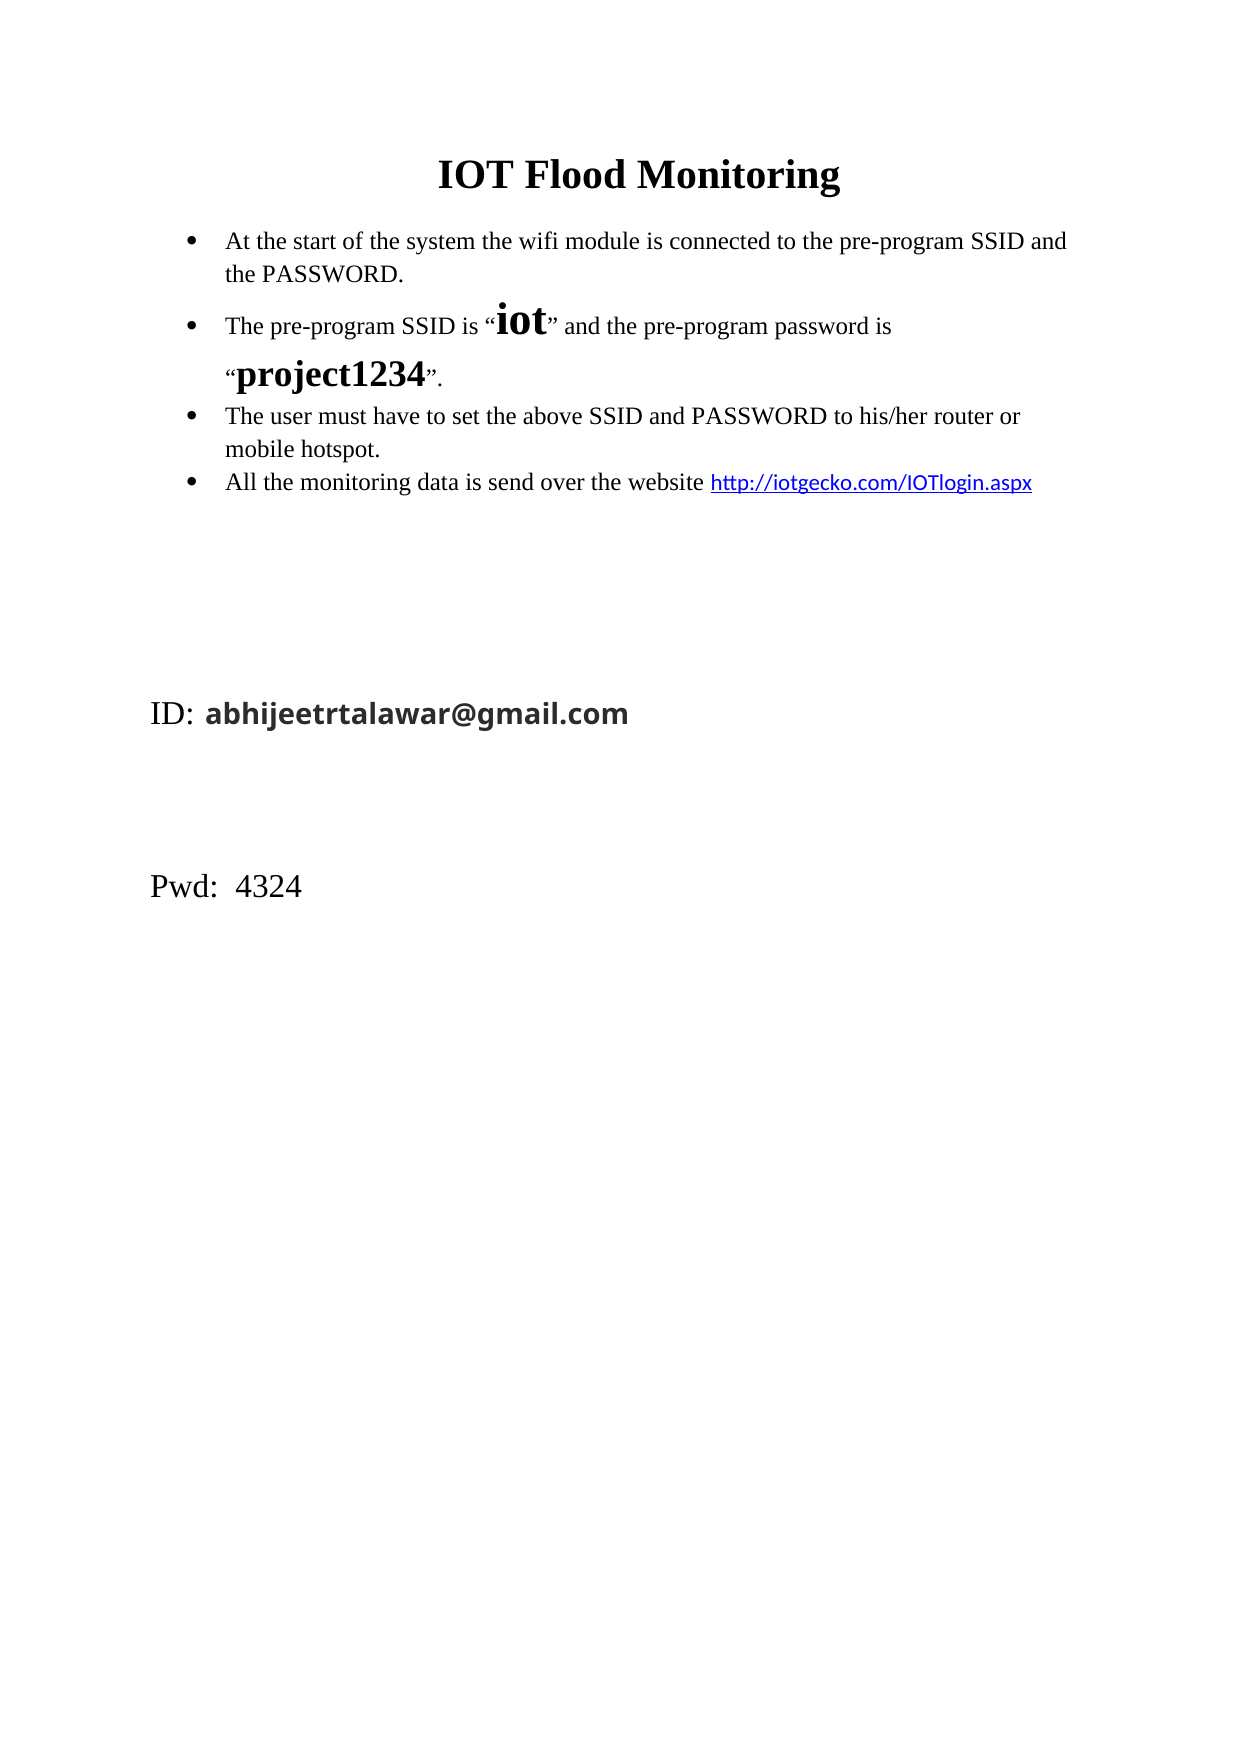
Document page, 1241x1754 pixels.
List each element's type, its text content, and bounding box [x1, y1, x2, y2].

text Pwd: 4324 [150, 866, 1090, 904]
list The pre-program SSID is “iot” and the pre-program password is “project1234”. [187, 292, 1090, 394]
list At the start of the system the wifi module is connected to the pre-program SSID and the PASSWORD. [187, 226, 1090, 288]
list The user must have to set the above SSID and PASSWORD to his/her router or mobile hotspot. [187, 401, 1090, 462]
text ID: abhijeetrtalawar@gmail.com [150, 693, 1090, 733]
text IOT Flood Monitoring [187, 150, 1090, 198]
list All the monitoring data is send over the website http://iotgecko.com/IOTlogin.aspx [187, 467, 1090, 496]
